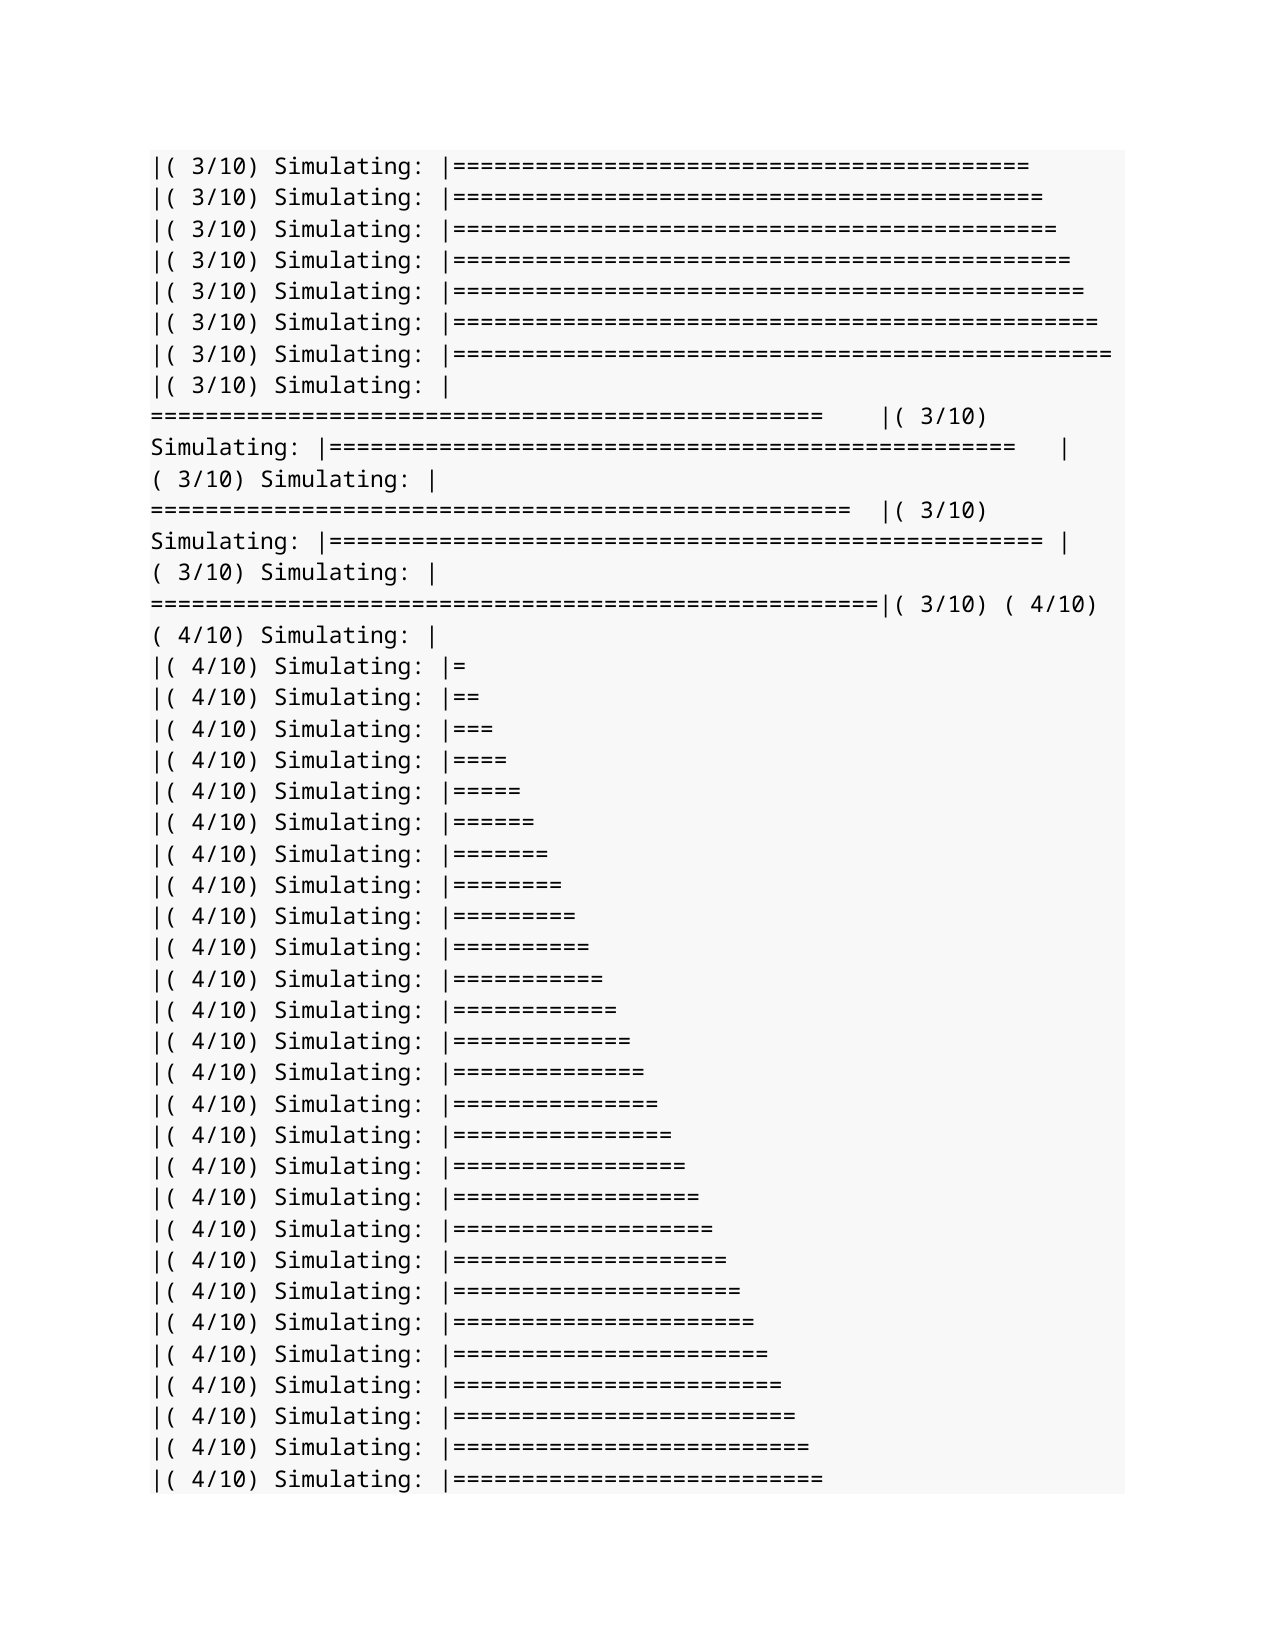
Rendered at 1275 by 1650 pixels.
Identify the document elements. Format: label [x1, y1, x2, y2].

text [150, 150, 1125, 1494]
